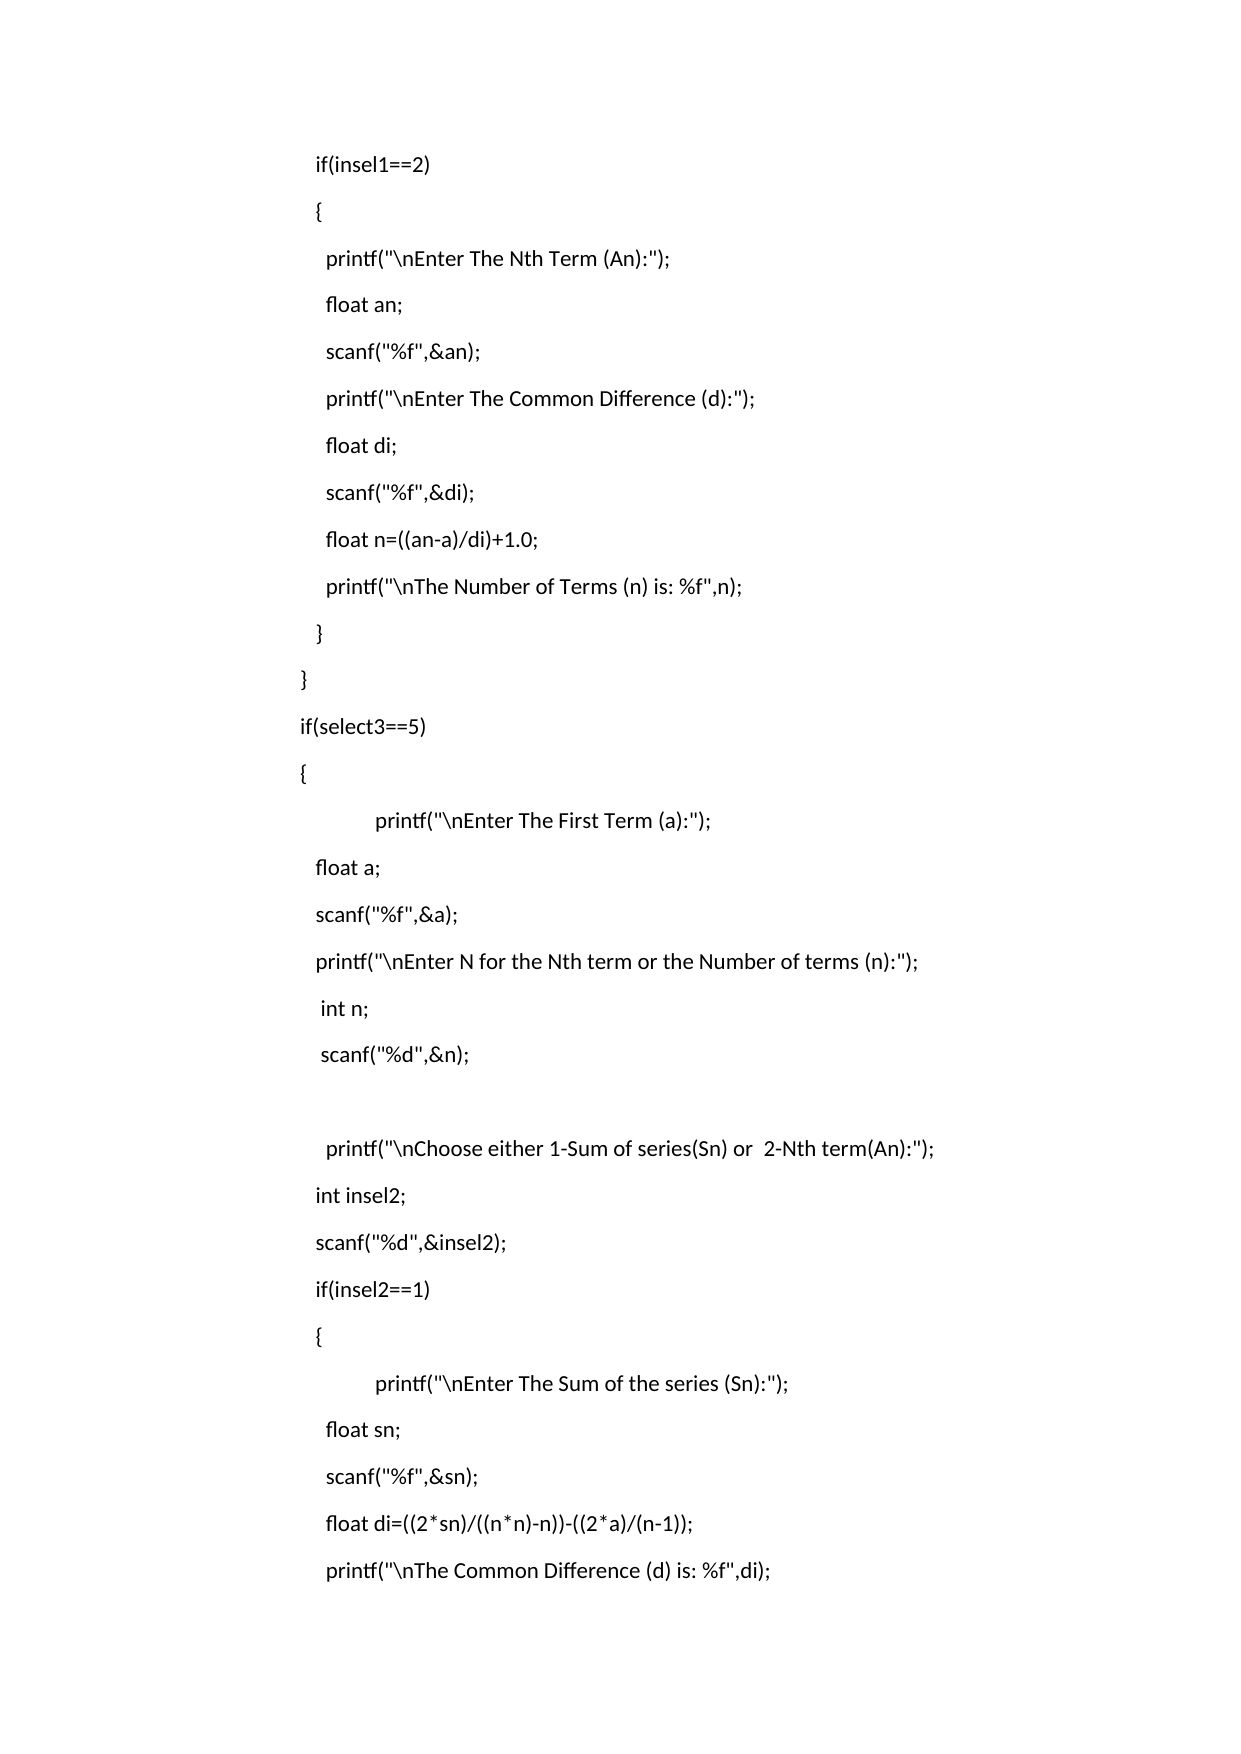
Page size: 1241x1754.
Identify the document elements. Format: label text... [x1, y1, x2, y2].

text scanf("%d",&n); [150, 1041, 1090, 1069]
text } [150, 666, 1090, 694]
text { [150, 197, 1090, 225]
text float an; [150, 291, 1090, 319]
text if(insel2==1) [150, 1275, 1090, 1303]
text printf("\nEnter The Common Difference (d):"); [150, 384, 1090, 412]
text if(insel1==2) [150, 150, 1090, 178]
text printf("\nThe Number of Terms (n) is: %f",n); [150, 572, 1090, 600]
text scanf("%d",&insel2); [150, 1228, 1090, 1256]
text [150, 1556, 1090, 1584]
text printf("\nChoose either 1-Sum of series(Sn) or 2-Nth term(An):"); [150, 1134, 1090, 1162]
text if(select3==5) [150, 712, 1090, 741]
text scanf("%f",&sn); [150, 1462, 1090, 1491]
text float n=((an-a)/di)+1.0; [150, 525, 1090, 553]
text } [150, 619, 1090, 647]
text { [150, 1322, 1090, 1350]
text float sn; [150, 1416, 1090, 1444]
text printf("\nEnter The Sum of the series (Sn):"); [150, 1369, 1090, 1397]
text float a; [150, 853, 1090, 881]
text printf("\nEnter The Nth Term (An):"); [150, 244, 1090, 272]
text int insel2; [150, 1181, 1090, 1209]
text scanf("%f",&di); [150, 478, 1090, 506]
text scanf("%f",&an); [150, 337, 1090, 366]
text { [150, 759, 1090, 787]
text float di=((2*sn)/((n*n)-n))-((2*a)/(n-1)); [150, 1509, 1090, 1537]
text float di; [150, 431, 1090, 459]
text printf("\nEnter N for the Nth term or the Number of terms (n):"); [150, 947, 1090, 975]
text scanf("%f",&a); [150, 900, 1090, 928]
text int n; [150, 994, 1090, 1022]
text printf("\nEnter The First Term (a):"); [150, 806, 1090, 834]
